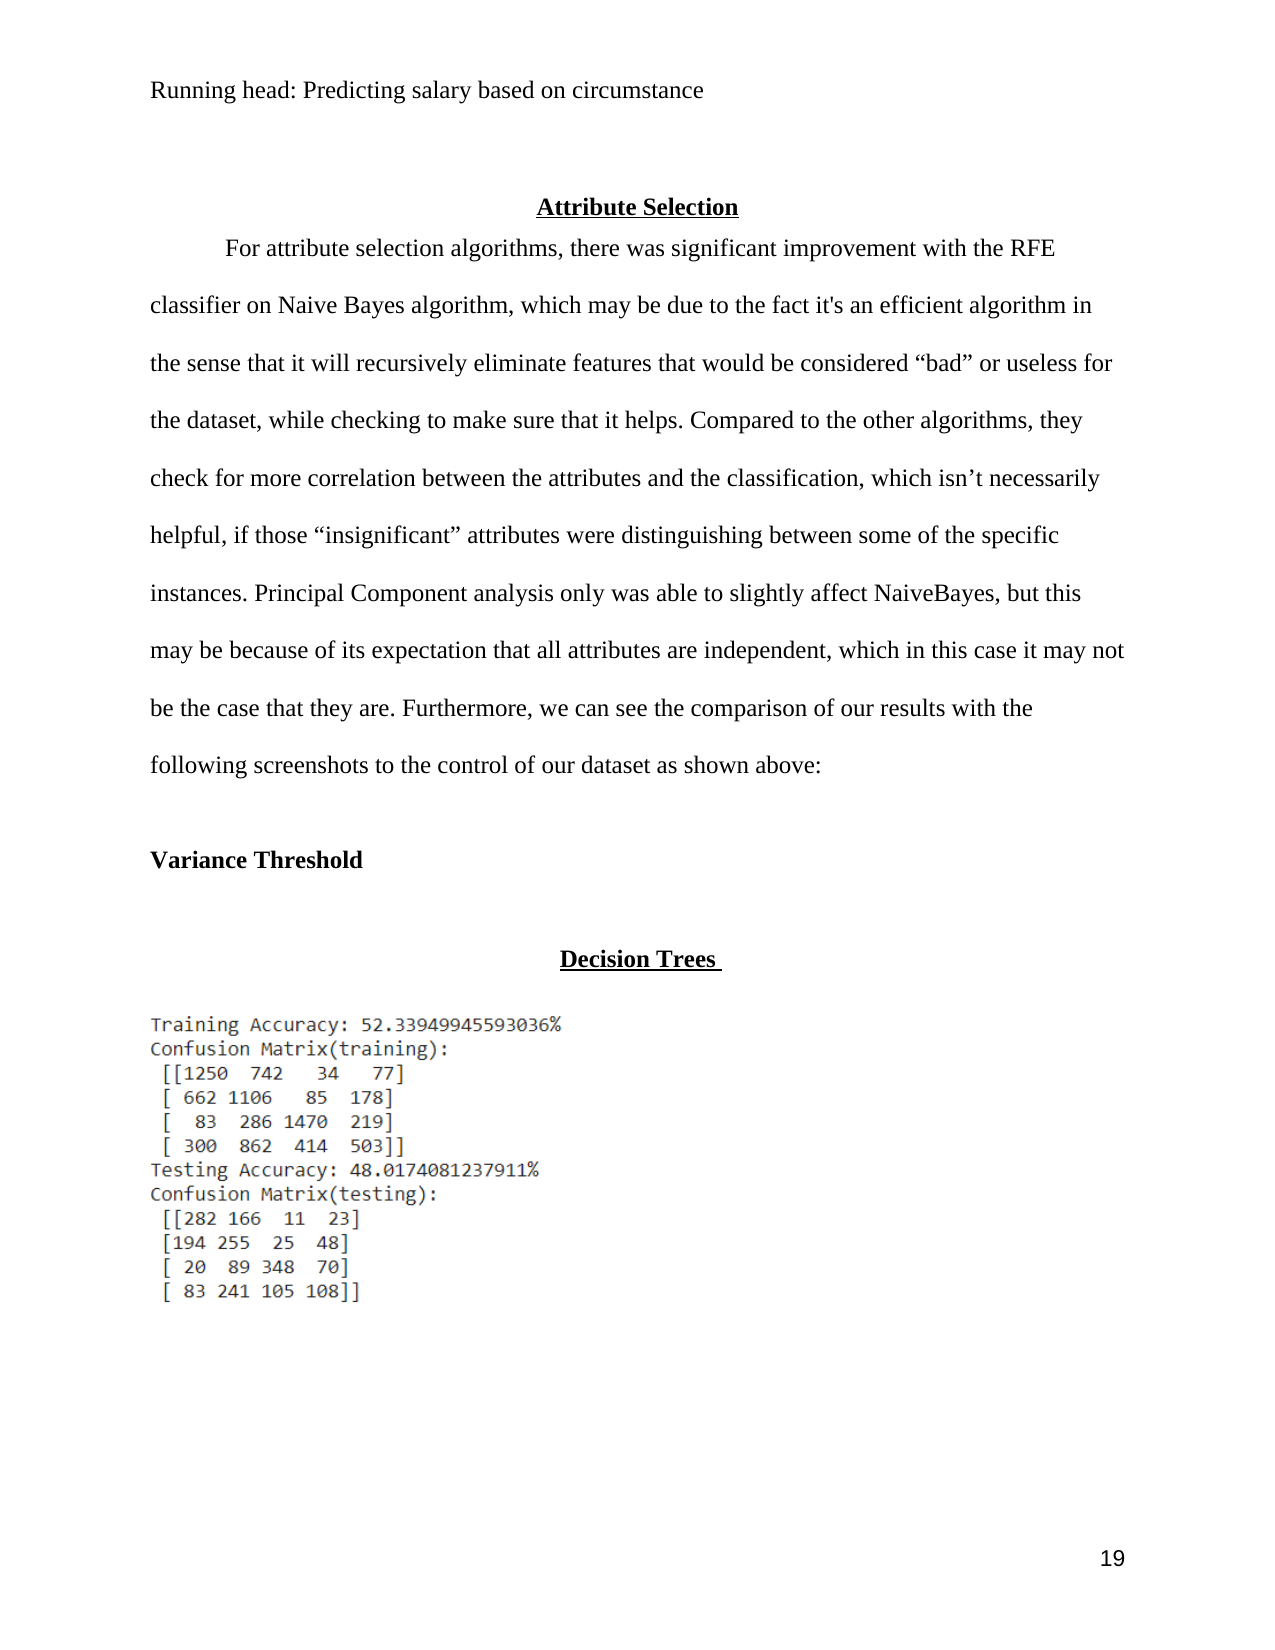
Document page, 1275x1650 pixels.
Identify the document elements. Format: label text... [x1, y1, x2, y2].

picture [150, 1014, 1125, 1309]
subtitle Decision Trees [150, 944, 1125, 973]
subtitle Variance Threshold [150, 845, 1125, 874]
text For attribute selection algorithms, there was significant improvement with the RFE classifier on Naive Bayes algorithm, which may be due to the fact it's an efficient algorithm in the sense that it will recursively eliminate features that would be considered “bad” or useless for the dataset, while checking to make sure that it helps. Compared to the other algorithms, they check for more correlation between the attributes and the classification, which isn’t necessarily helpful, if those “insignificant” attributes were distinguishing between some of the specific instances. Principal Component analysis only was able to slightly affect NaiveBayes, but this may be because of its expectation that all attributes are independent, which in this case it may not be the case that they are. Furthermore, we can see the comparison of our results with the following screenshots to the control of our dataset as shown above: [150, 233, 1125, 779]
subtitle Attribute Selection [150, 192, 1125, 220]
